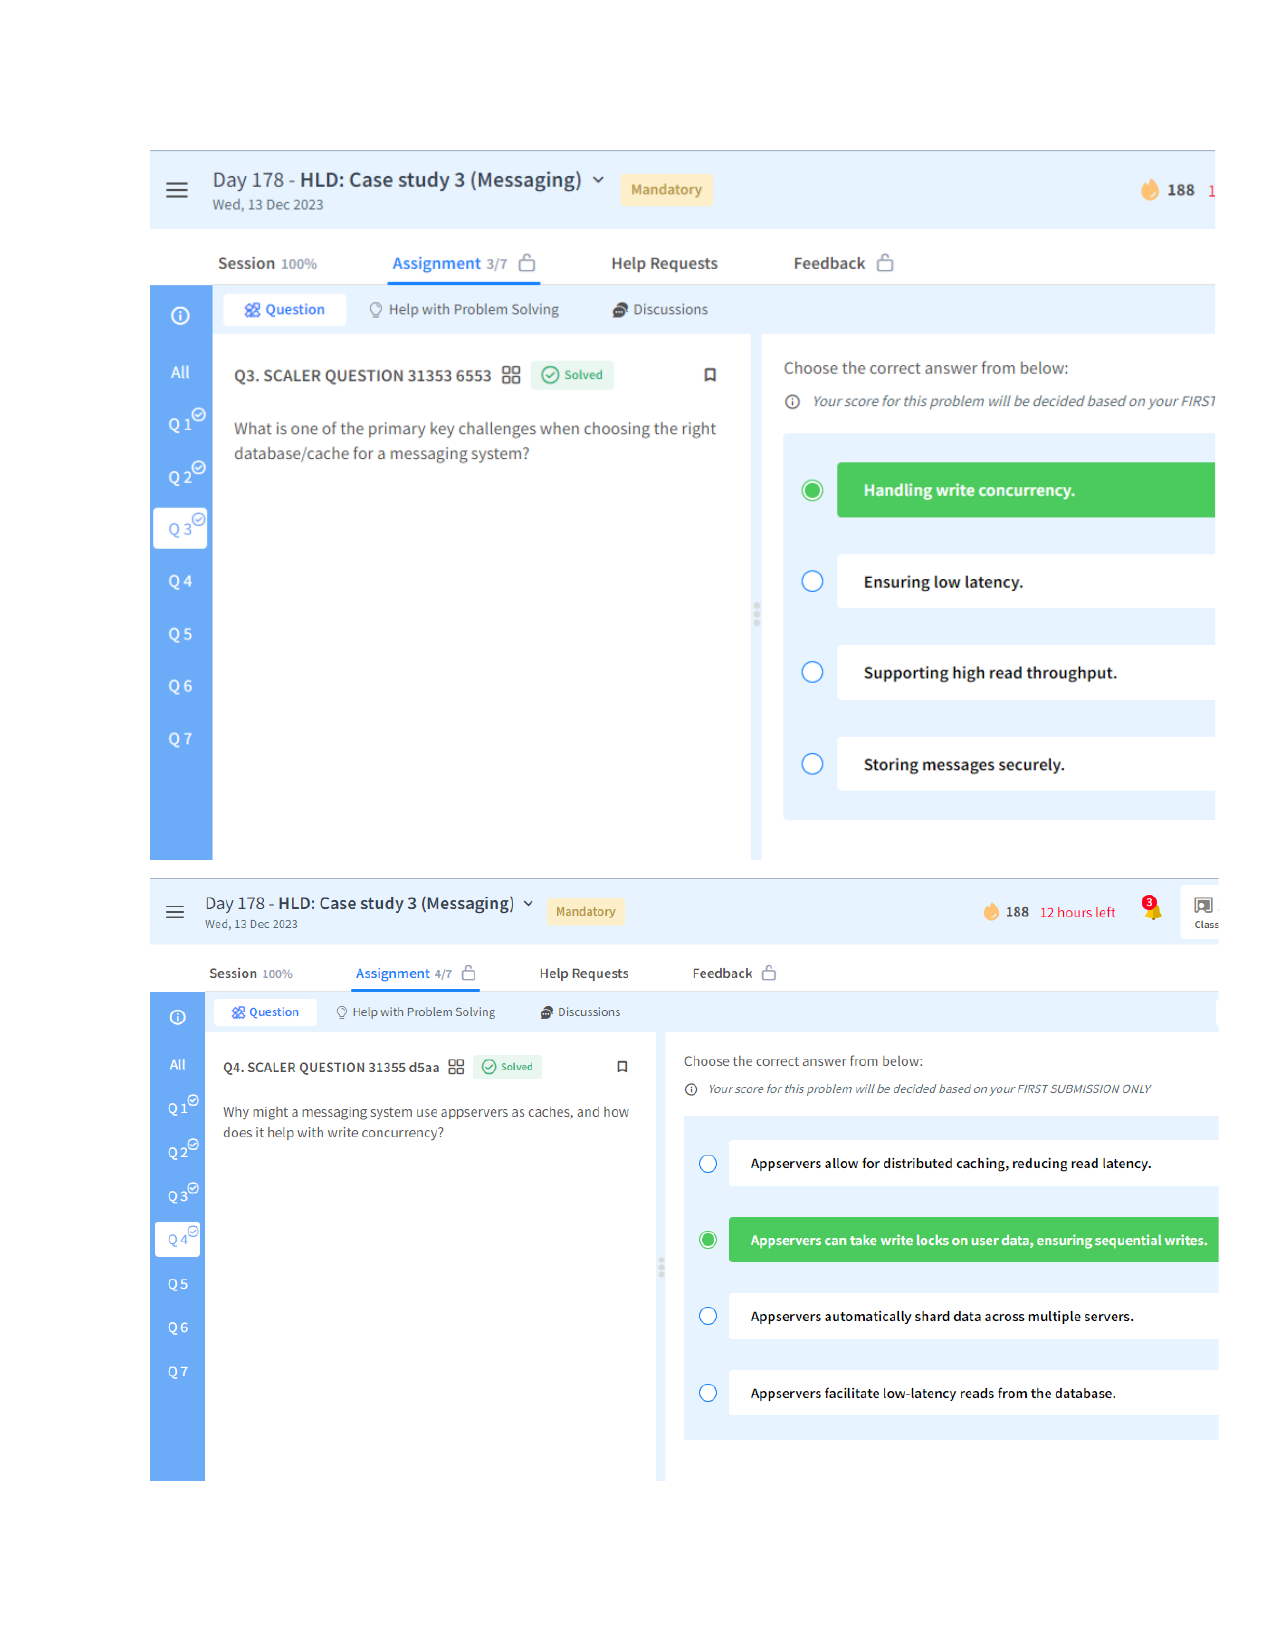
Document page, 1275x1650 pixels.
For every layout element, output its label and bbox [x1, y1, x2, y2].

picture [150, 878, 1219, 1481]
picture [150, 150, 1216, 860]
